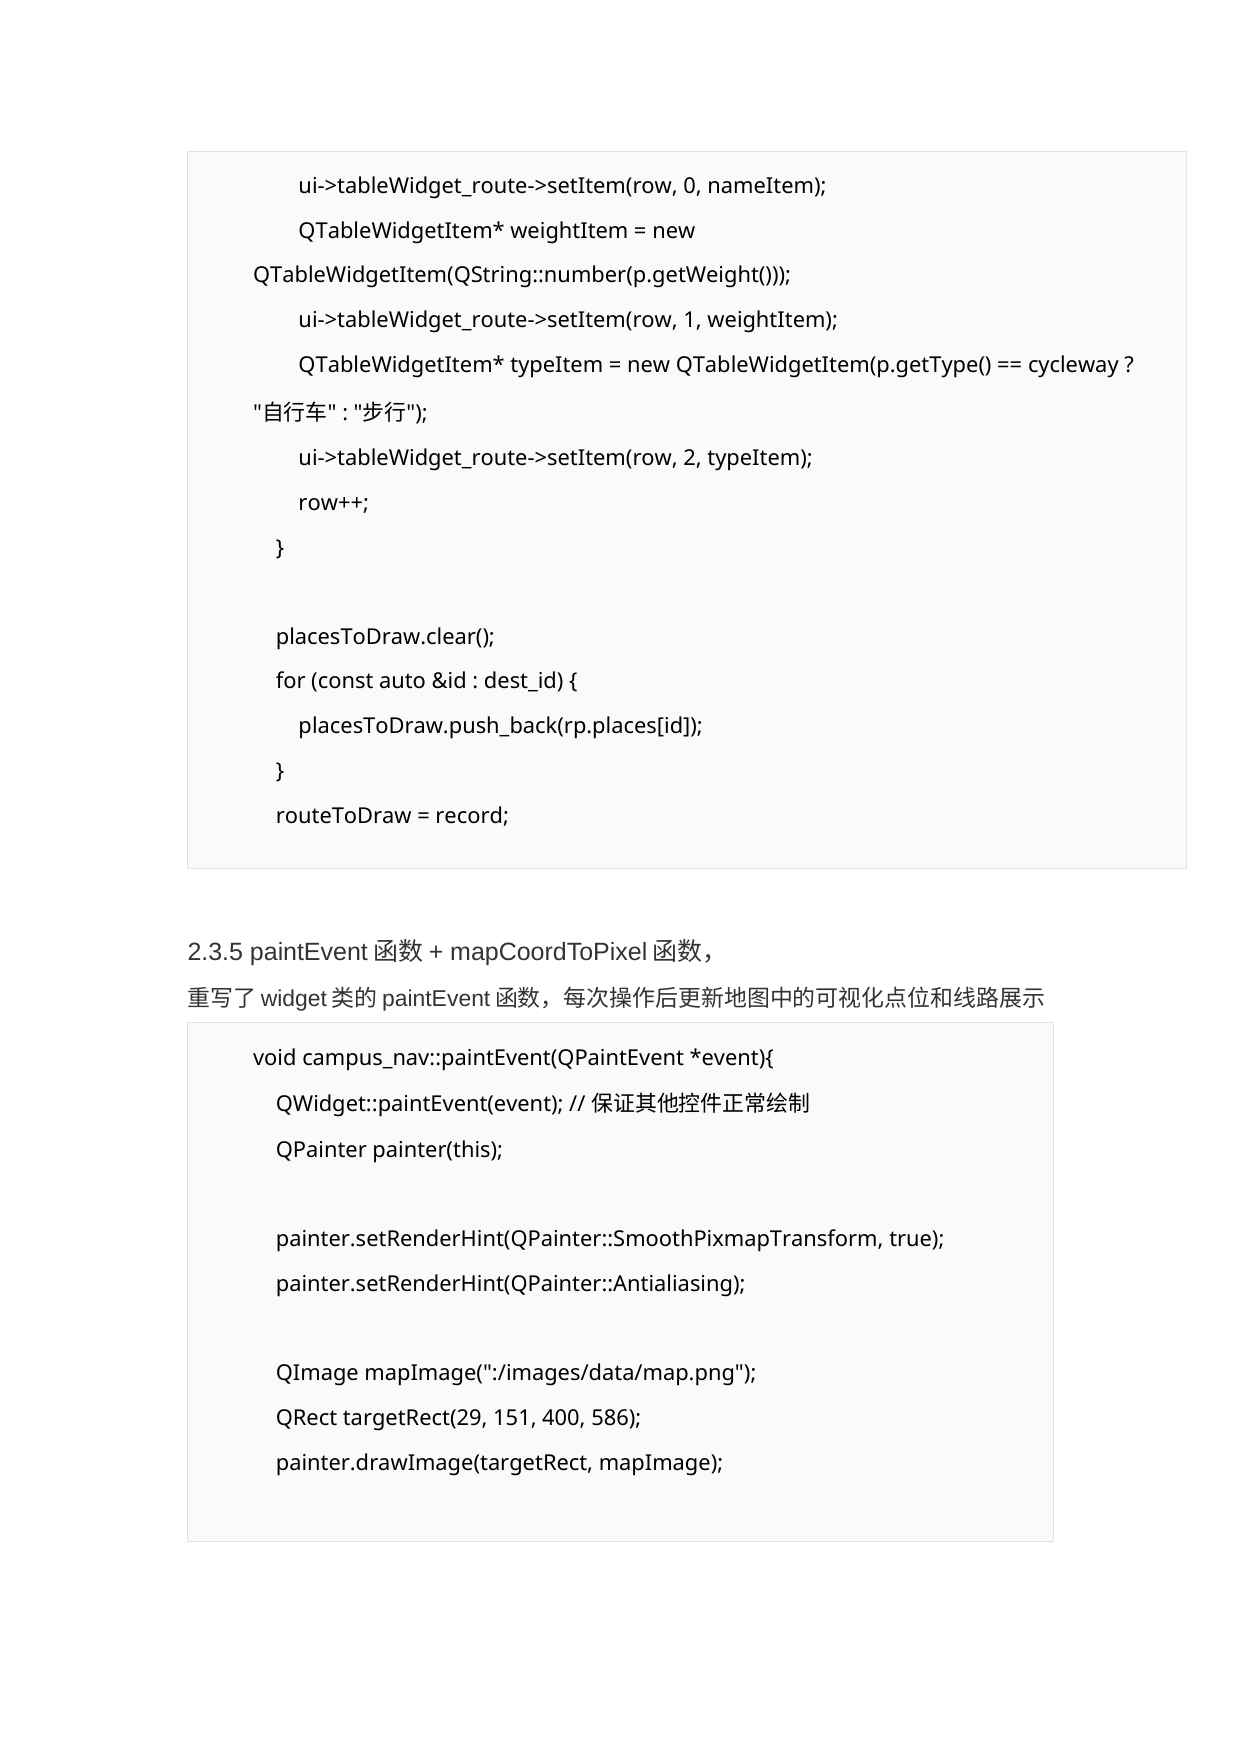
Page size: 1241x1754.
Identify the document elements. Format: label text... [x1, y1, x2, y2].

text 重写了widget类的paintEvent函数，每次操作后更新地图中的可视化点位和线路展示 [187, 976, 1053, 1017]
text 2.3.5 paintEvent函数 + mapCoordToPixel函数， [187, 930, 1053, 970]
